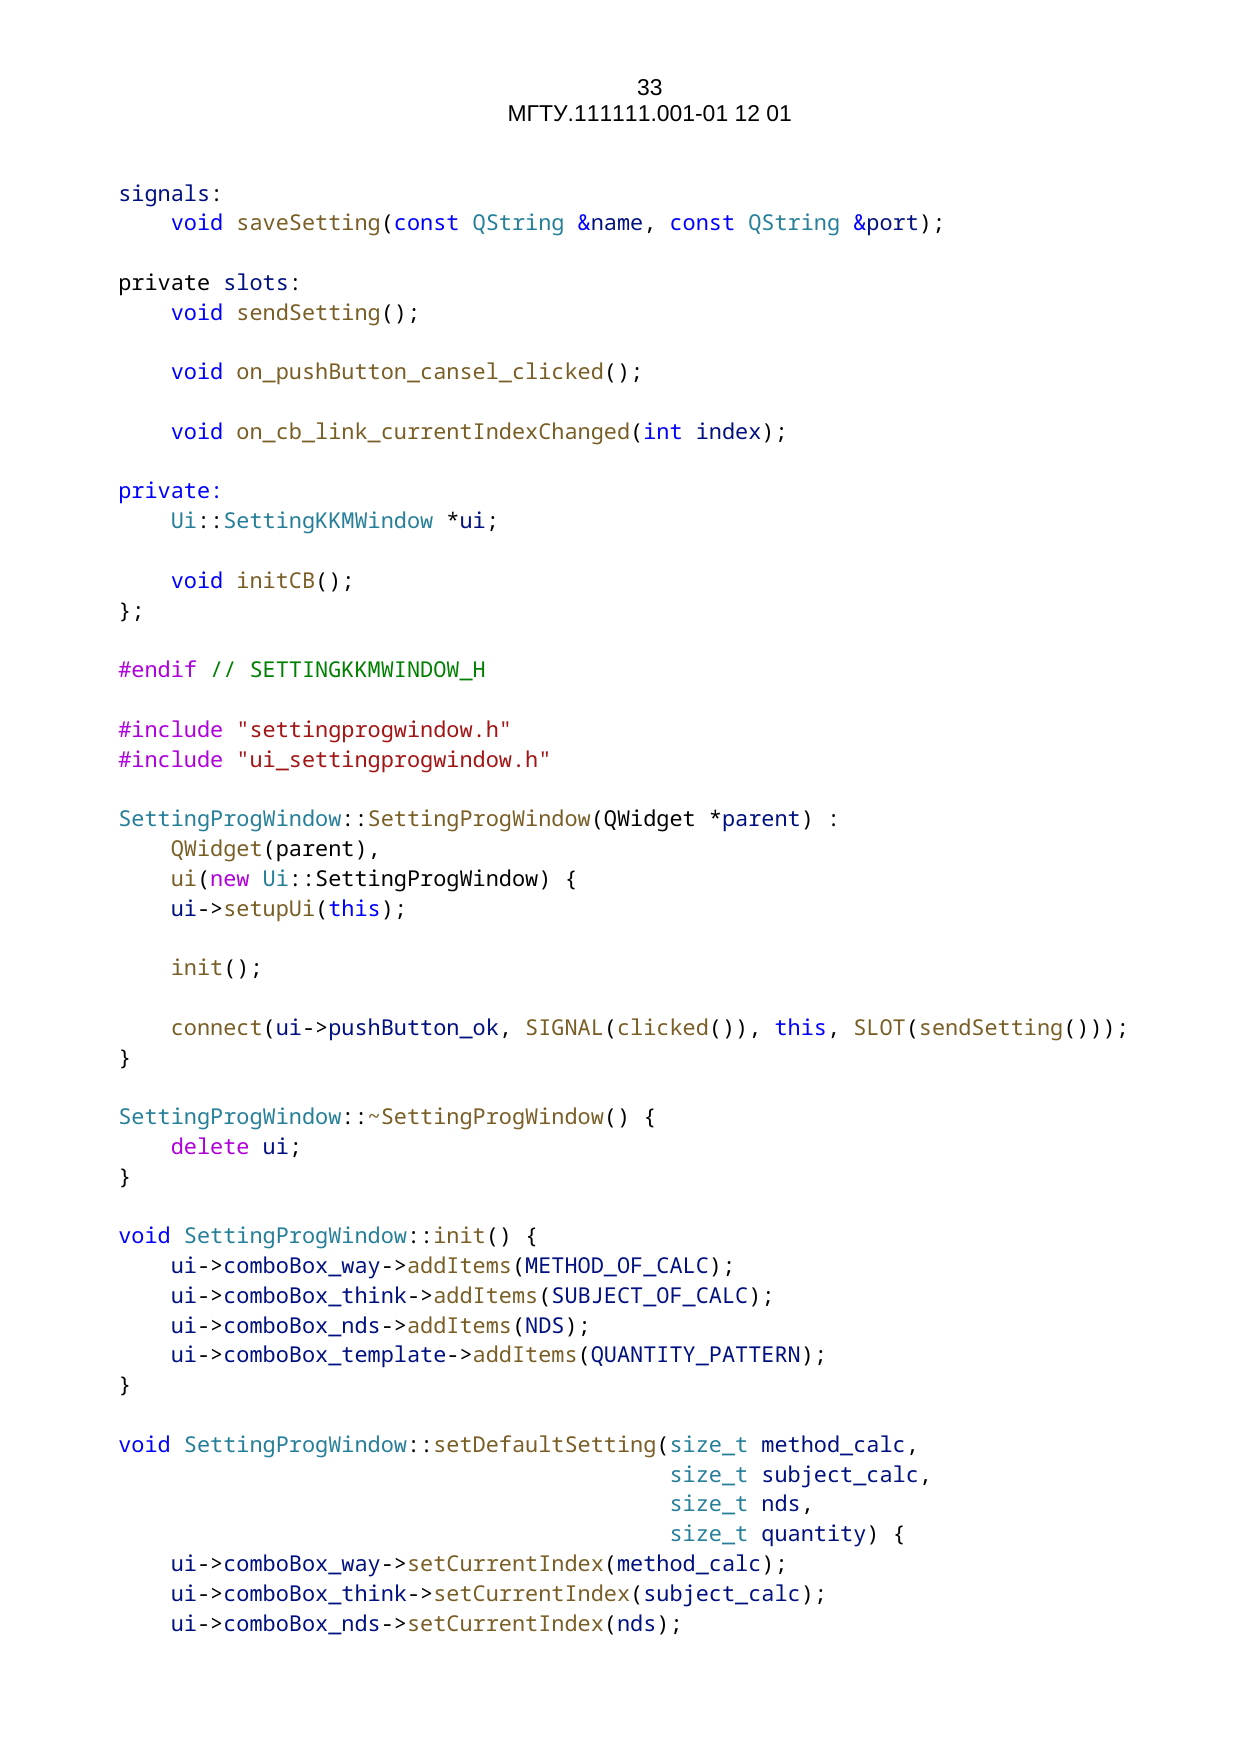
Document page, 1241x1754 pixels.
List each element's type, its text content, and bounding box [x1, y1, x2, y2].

text QWidget(parent), [118, 833, 1181, 863]
text }; [118, 594, 1181, 624]
text void SettingProgWindow::init() { [118, 1220, 1181, 1250]
text connect(ui->pushButton_ok, SIGNAL(clicked()), this, SLOT(sendSetting())); [118, 1012, 1181, 1041]
text size_t subject_calc, [118, 1458, 1181, 1488]
text signals: [118, 177, 1181, 207]
text Ui::SettingKKMWindow *ui; [118, 505, 1181, 535]
text void on_pushButton_cansel_clicked(); [118, 356, 1181, 386]
text void initCB(); [118, 565, 1181, 594]
text private slots: [118, 267, 1181, 297]
text } [118, 1161, 1181, 1190]
text void on_cb_link_currentIndexChanged(int index); [118, 416, 1181, 446]
text SettingProgWindow::~SettingProgWindow() { [118, 1101, 1181, 1131]
text ui->comboBox_nds->setCurrentIndex(nds); [118, 1607, 1181, 1637]
text ui(new Ui::SettingProgWindow) { [118, 863, 1181, 892]
text ui->comboBox_nds->addItems(NDS); [118, 1309, 1181, 1339]
text ui->comboBox_template->addItems(QUANTITY_PATTERN); [118, 1339, 1181, 1369]
text delete ui; [118, 1131, 1181, 1161]
text SettingProgWindow::SettingProgWindow(QWidget *parent) : [118, 803, 1181, 833]
text ui->comboBox_way->setCurrentIndex(method_calc); [118, 1548, 1181, 1578]
text void sendSetting(); [118, 297, 1181, 326]
text } [118, 1041, 1181, 1071]
text size_t quantity) { [118, 1518, 1181, 1548]
text ui->comboBox_way->addItems(METHOD_OF_CALC); [118, 1250, 1181, 1280]
text private: [118, 475, 1181, 505]
text init(); [118, 952, 1181, 982]
text ui->comboBox_think->addItems(SUBJECT_OF_CALC); [118, 1280, 1181, 1309]
text size_t nds, [118, 1488, 1181, 1518]
text #include "settingprogwindow.h" [118, 714, 1181, 743]
text ui->comboBox_think->setCurrentIndex(subject_calc); [118, 1578, 1181, 1607]
text void saveSetting(const QString &name, const QString &port); [118, 207, 1181, 237]
text ui->setupUi(this); [118, 892, 1181, 922]
text } [118, 1369, 1181, 1399]
text void SettingProgWindow::setDefaultSetting(size_t method_calc, [118, 1429, 1181, 1458]
text #include "ui_settingprogwindow.h" [118, 743, 1181, 773]
text #endif // SETTINGKKMWINDOW_H [118, 654, 1181, 684]
